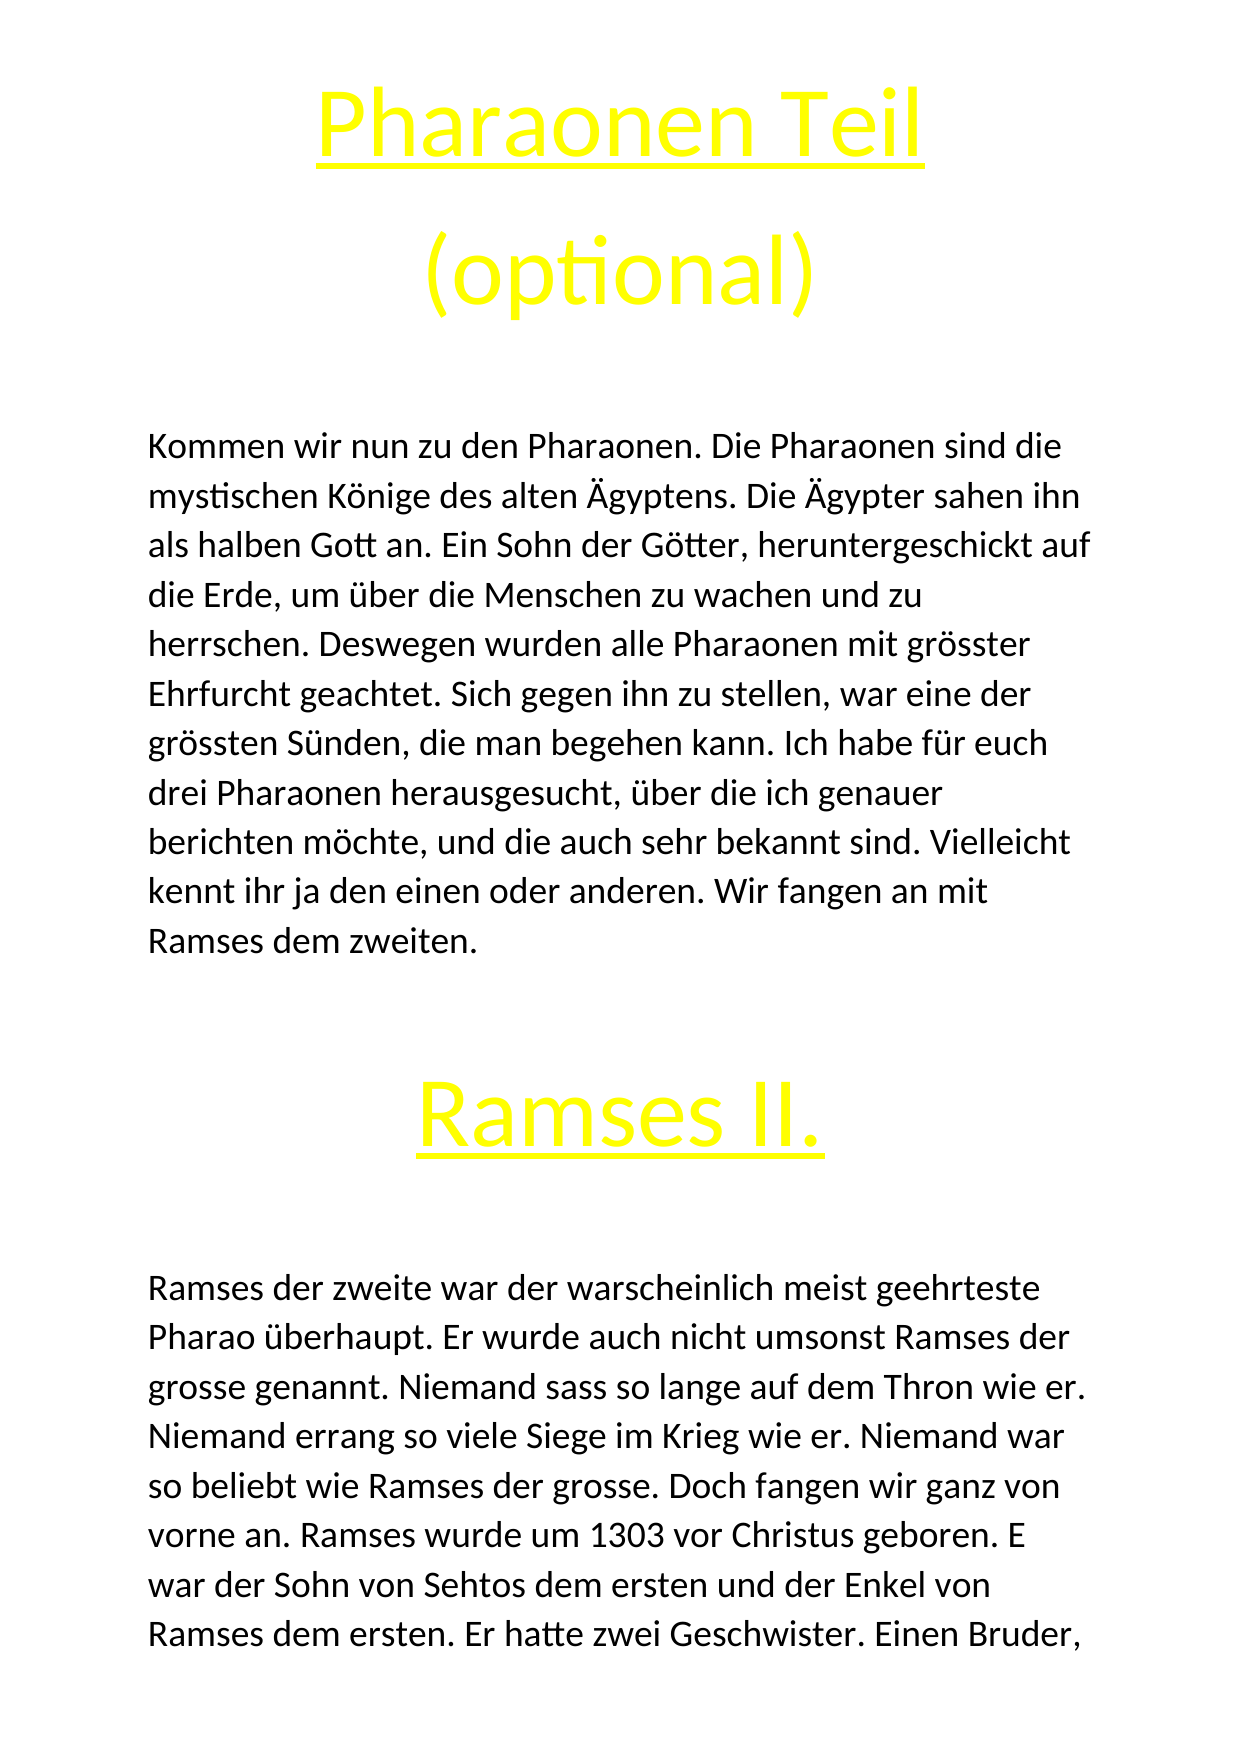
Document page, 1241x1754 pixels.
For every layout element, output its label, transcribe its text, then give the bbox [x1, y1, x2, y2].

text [148, 1264, 1092, 1656]
text Pharaonen Teil [148, 59, 1092, 181]
text Kommen wir nun zu den Pharaonen. Die Pharaonen sind die mystischen Könige des alten Ägyptens. Die Ägypter sahen ihn als halben Gott an. Ein Sohn der Götter, heruntergeschickt auf die Erde, um über die Menschen zu wachen und zu herrschen. Deswegen wurden alle Pharaonen mit grösster Ehrfurcht geachtet. Sich gegen ihn zu stellen, war eine der grössten Sünden, die man begehen kann. Ich habe für euch drei Pharaonen herausgesucht, über die ich genauer berichten möchte, und die auch sehr bekannt sind. Vielleicht kennt ihr ja den einen oder anderen. Wir fangen an mit Ramses dem zweiten. [148, 422, 1092, 963]
text Ramses II. [148, 1049, 1092, 1171]
text (optional) [148, 207, 1092, 329]
